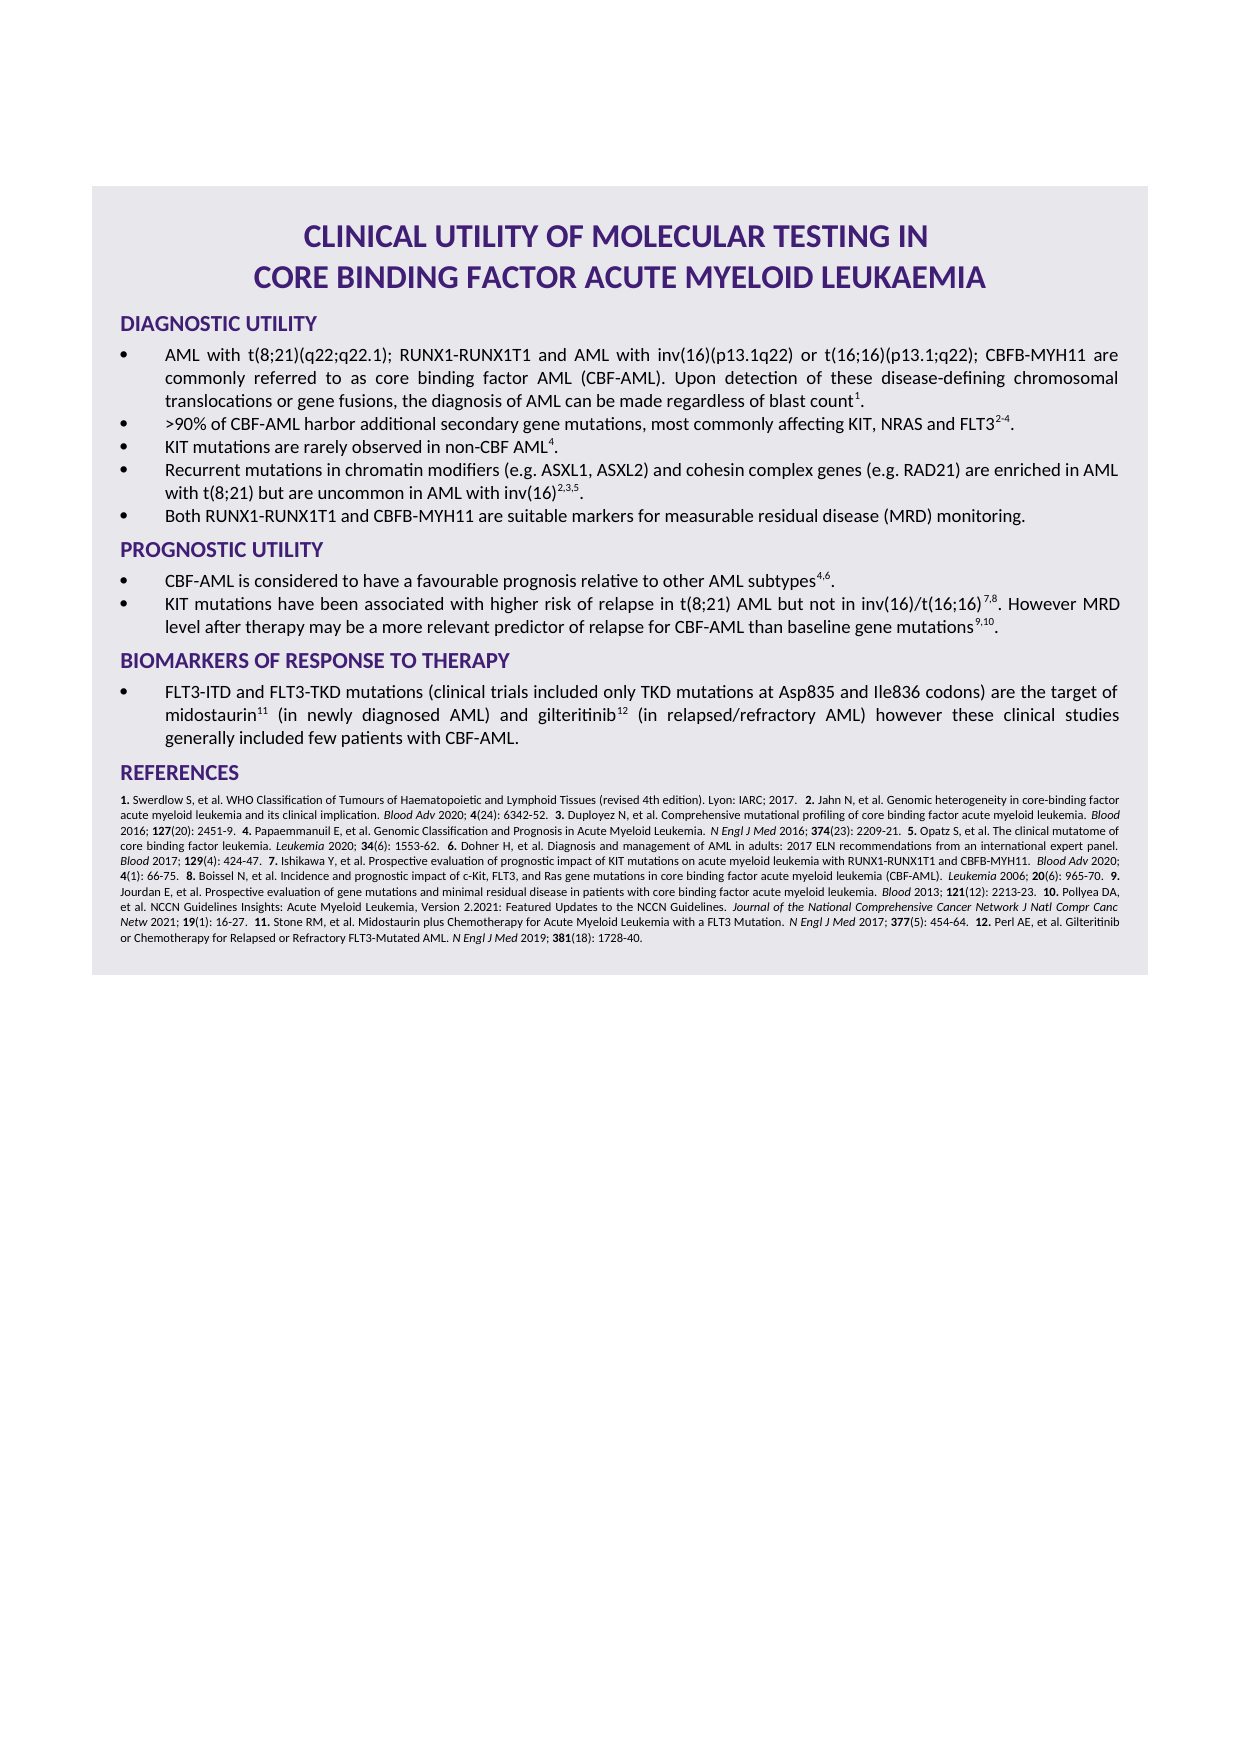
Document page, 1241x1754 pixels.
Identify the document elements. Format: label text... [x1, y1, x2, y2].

table_header Clinical Utility of MOLECULAR Testing in Core Binding Factor ACUTE MYELOID Leukaemia Diagnostic Utility AML with t(8;21)(q22;q22.1); RUNX1-RUNX1T1 and AML with inv(16)(p13.1q22) or t(16;16)(p13.1;q22); CBFB-MYH11 are commonly referred to as core binding factor AML (CBF-AML). Upon detection of these disease-defining chromosomal translocations or gene fusions, the diagnosis of AML can be made regardless of blast count1. >90% of CBF-AML harbor additional secondary gene mutations, most commonly affecting KIT, NRAS and FLT32-4. KIT mutations are rarely observed in non-CBF AML4. Recurrent mutations in chromatin modifiers (e.g. ASXL1, ASXL2) and cohesin complex genes (e.g. RAD21) are enriched in AML with t(8;21) but are uncommon in AML with inv(16)2,3,5. Both RUNX1-RUNX1T1 and CBFB-MYH11 are suitable markers for measurable residual disease (MRD) monitoring. Prognostic UTILITY CBF-AML is considered to have a favourable prognosis relative to other AML subtypes4,6. KIT mutations have been associated with higher risk of relapse in t(8;21) AML but not in inv(16)/t(16;16)7,8. However MRD level after therapy may be a more relevant predictor of relapse for CBF-AML than baseline gene mutations9,10. BIOMARKERS OF RESPONSE TO THERAPY FLT3-ITD and FLT3-TKD mutations (clinical trials included only TKD mutations at Asp835 and Ile836 codons) are the target of midostaurin11 (in newly diagnosed AML) and gilteritinib12 (in relapsed/refractory AML) however these clinical studies generally included few patients with CBF-AML. References 1. Swerdlow S, et al. WHO Classification of Tumours of Haematopoietic and Lymphoid Tissues (revised 4th edition). Lyon: IARC; 2017. 2. Jahn N, et al. Genomic heterogeneity in core-binding factor acute myeloid leukemia and its clinical implication. Blood Adv 2020; 4(24): 6342-52. 3. Duployez N, et al. Comprehensive mutational profiling of core binding factor acute myeloid leukemia. Blood 2016; 127(20): 2451-9. 4. Papaemmanuil E, et al. Genomic Classification and Prognosis in Acute Myeloid Leukemia. N Engl J Med 2016; 374(23): 2209-21. 5. Opatz S, et al. The clinical mutatome of core binding factor leukemia. Leukemia 2020; 34(6): 1553-62. 6. Dohner H, et al. Diagnosis and management of AML in adults: 2017 ELN recommendations from an international expert panel. Blood 2017; 129(4): 424-47. 7. Ishikawa Y, et al. Prospective evaluation of prognostic impact of KIT mutations on acute myeloid leukemia with RUNX1-RUNX1T1 and CBFB-MYH11. Blood Adv 2020; 4(1): 66-75. 8. Boissel N, et al. Incidence and prognostic impact of c-Kit, FLT3, and Ras gene mutations in core binding factor acute myeloid leukemia (CBF-AML). Leukemia 2006; 20(6): 965-70. 9. Jourdan E, et al. Prospective evaluation of gene mutations and minimal residual disease in patients with core binding factor acute myeloid leukemia. Blood 2013; 121(12): 2213-23. 10. Pollyea DA, et al. NCCN Guidelines Insights: Acute Myeloid Leukemia, Version 2.2021: Featured Updates to the NCCN Guidelines. Journal of the National Comprehensive Cancer Network J Natl Compr Canc Netw 2021; 19(1): 16-27. 11. Stone RM, et al. Midostaurin plus Chemotherapy for Acute Myeloid Leukemia with a FLT3 Mutation. N Engl J Med 2017; 377(5): 454-64. 12. Perl AE, et al. Gilteritinib or Chemotherapy for Relapsed or Refractory FLT3-Mutated AML. N Engl J Med 2019; 381(18): 1728-40. [92, 186, 1148, 975]
